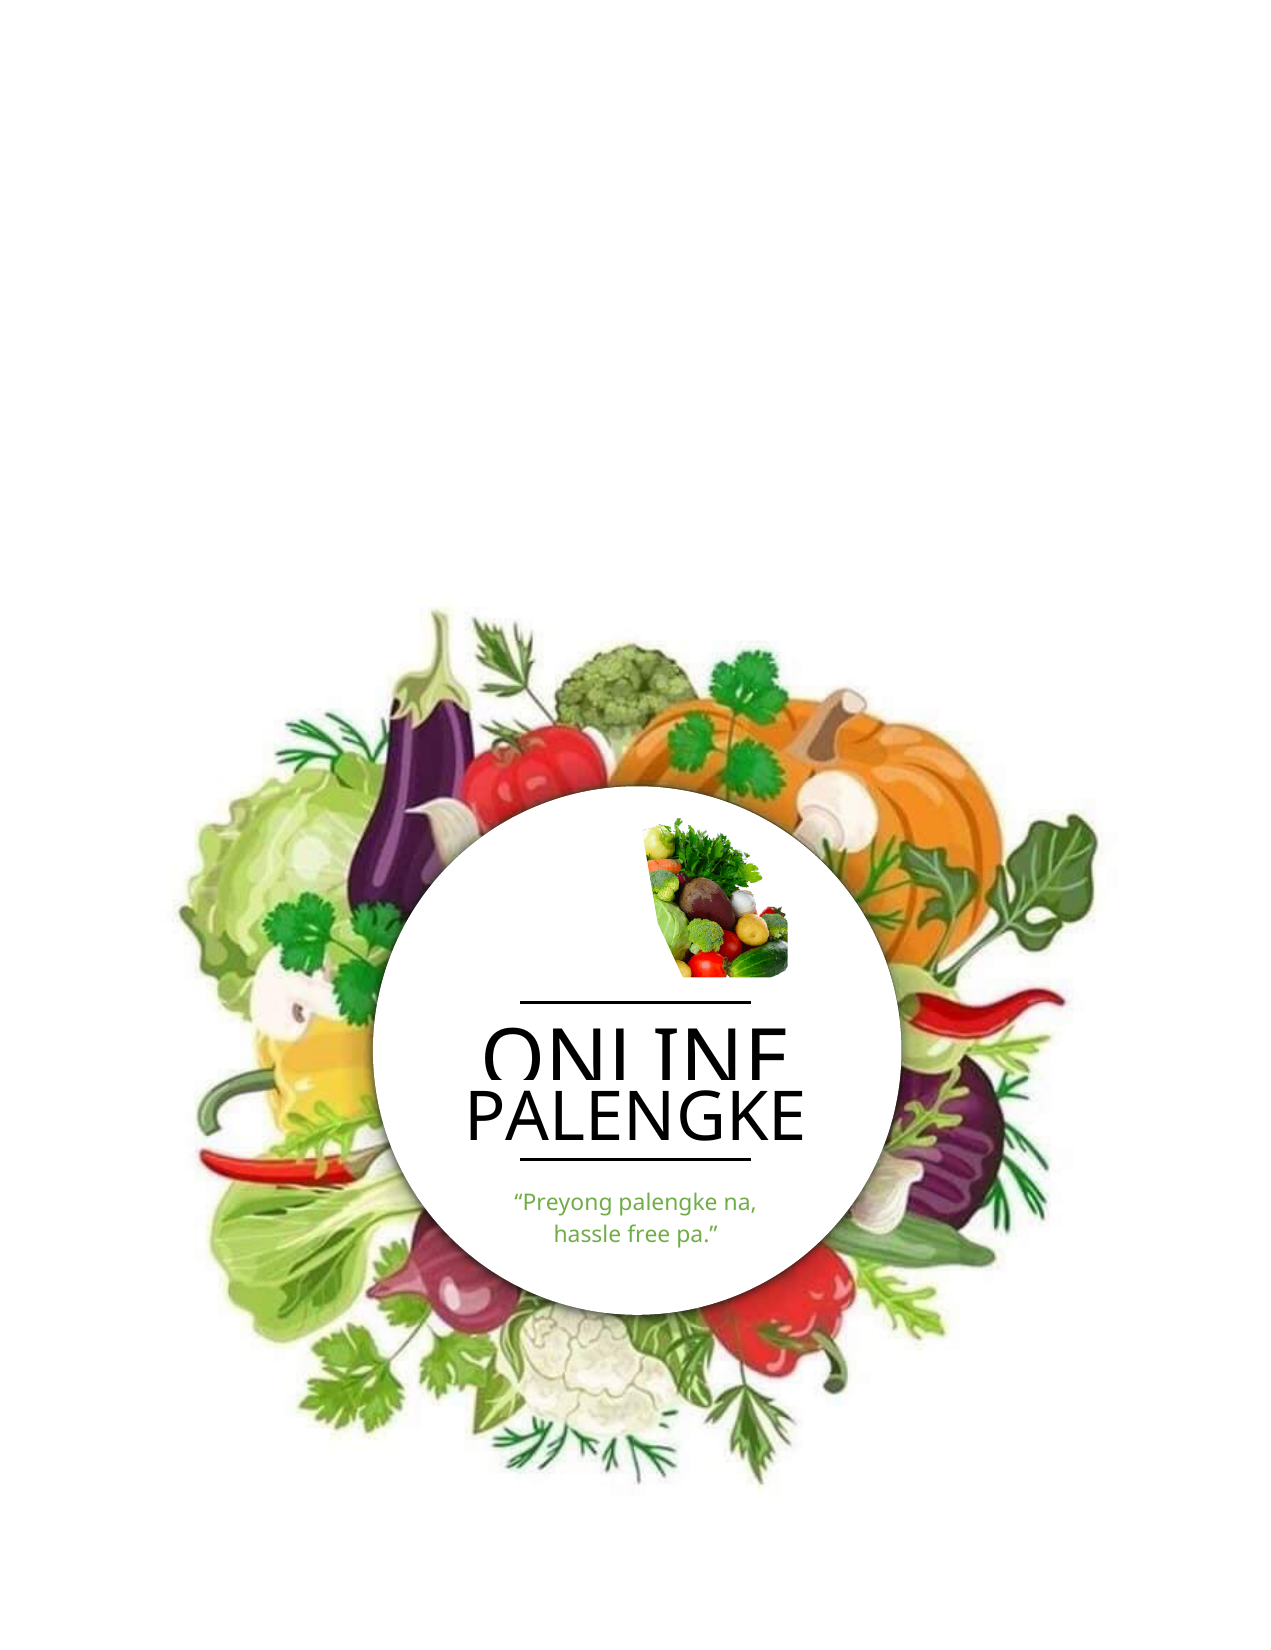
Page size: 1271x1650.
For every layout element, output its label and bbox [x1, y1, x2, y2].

picture [151, 596, 1121, 1496]
